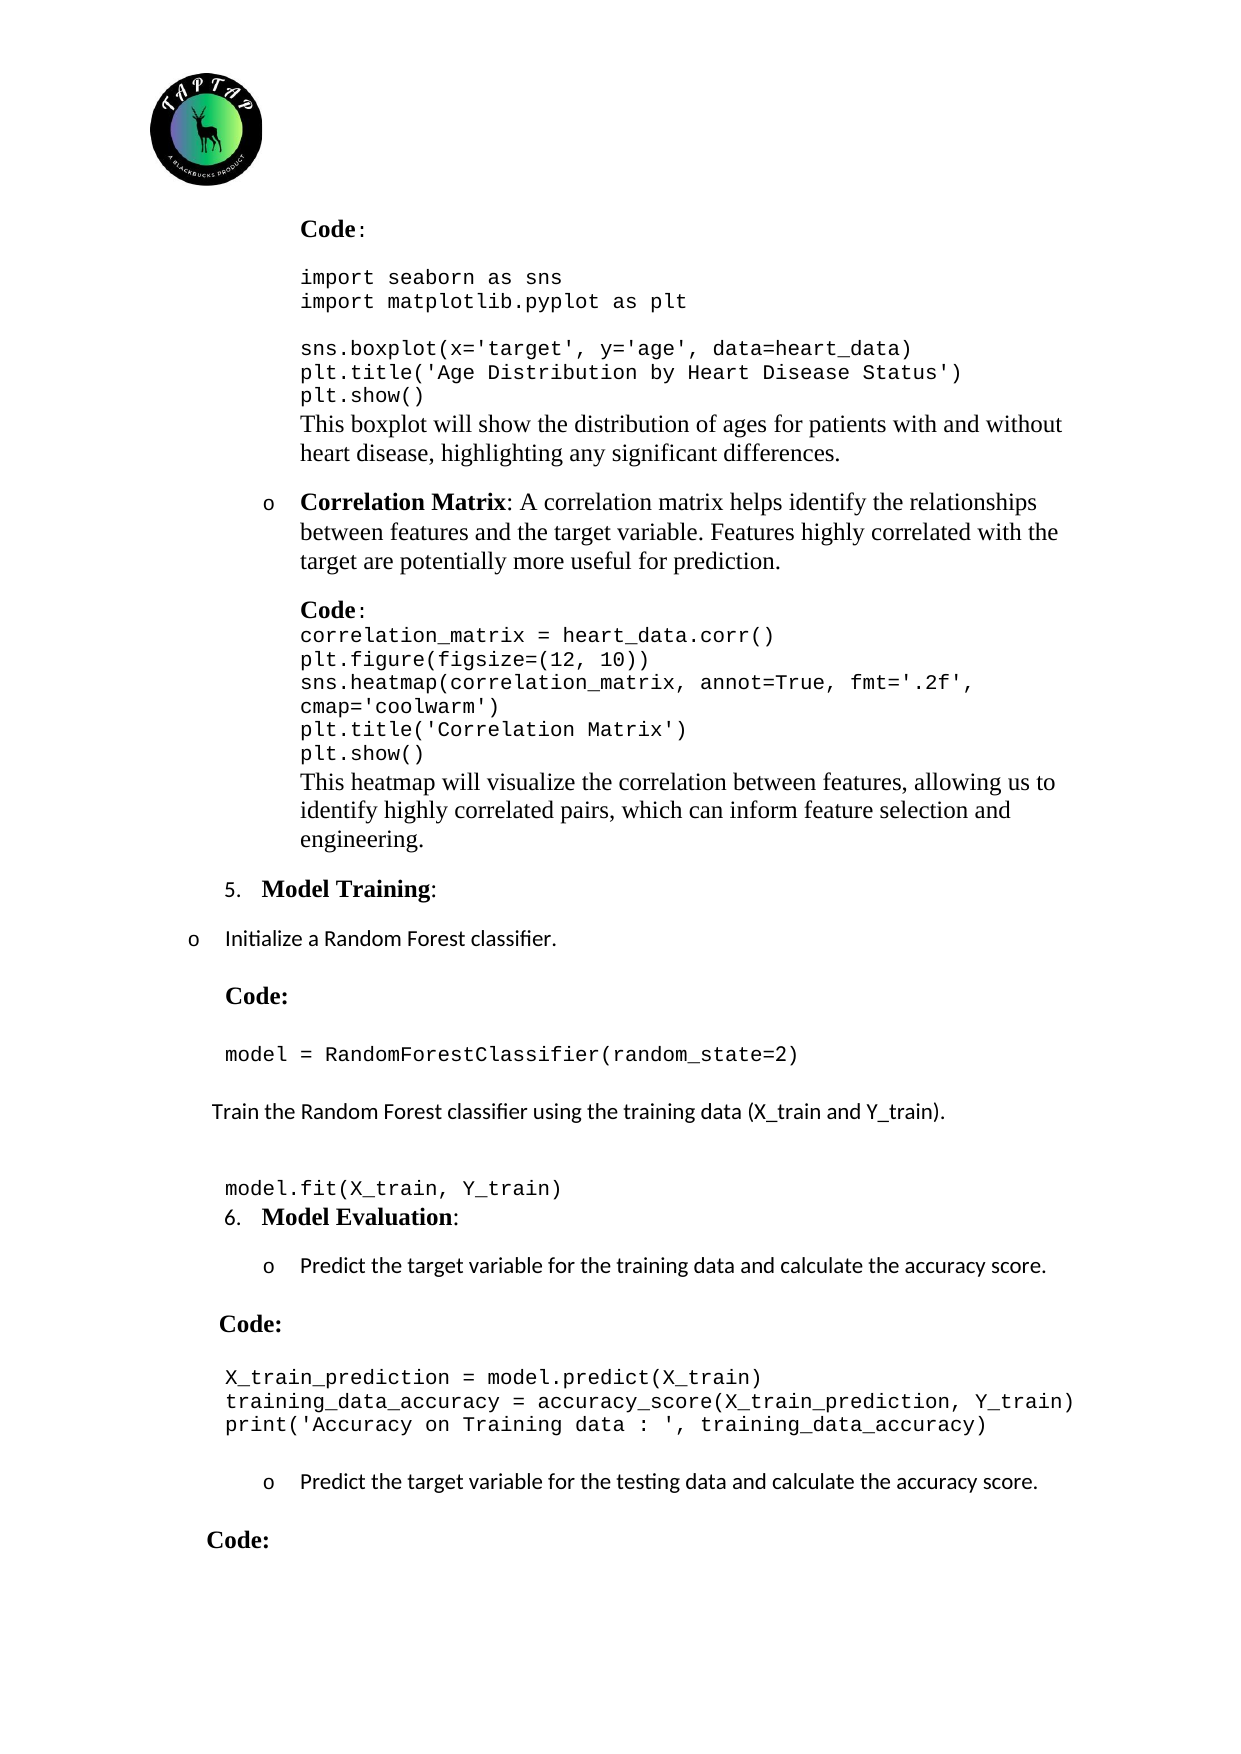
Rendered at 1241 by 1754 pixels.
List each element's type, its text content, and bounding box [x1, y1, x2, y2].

text plt.figure(figsize=(12, 10)) [300, 648, 1090, 672]
list Model Evaluation: [224, 1202, 1090, 1231]
text training_data_accuracy = accuracy_score(X_train_prediction, Y_train) [225, 1391, 1090, 1414]
list Predict the target variable for the training data and calculate the accuracy score. [262, 1251, 1090, 1280]
text plt.show() [300, 743, 1090, 767]
list Predict the target variable for the testing data and calculate the accuracy score. [262, 1467, 1090, 1496]
text Code: [225, 595, 1090, 625]
text Code: [150, 1525, 1090, 1554]
text model.fit(X_train, Y_train) [225, 1178, 1090, 1202]
text sns.heatmap(correlation_matrix, annot=True, fmt='.2f', cmap='coolwarm') [300, 672, 1090, 719]
list Correlation Matrix: A correlation matrix helps identify the relationships between features and the target variable. Features highly correlated with the target are potentially more useful for prediction. [262, 487, 1090, 574]
text import matplotlib.pyplot as plt [300, 291, 1090, 314]
text Code: [150, 1309, 1090, 1338]
text plt.show() [300, 385, 1090, 409]
text import seaborn as sns [300, 267, 1090, 291]
text model = RandomForestClassifier(random_state=2) [225, 1039, 1090, 1068]
text Code: [300, 214, 1090, 243]
text Train the Random Forest classifier using the training data (X_train and Y_train). [150, 1097, 1090, 1125]
text sns.boxplot(x='target', y='age', data=heart_data) [300, 338, 1090, 362]
picture [150, 73, 263, 186]
text This boxplot will show the distribution of ages for patients with and without heart disease, highlighting any significant differences. [300, 409, 1090, 467]
text plt.title('Age Distribution by Heart Disease Status') [300, 362, 1090, 385]
list Initialize a Random Forest classifier. [187, 924, 1090, 952]
text Code: [225, 981, 1090, 1010]
text This heatmap will visualize the correlation between features, allowing us to identify highly correlated pairs, which can inform feature selection and engineering. [300, 767, 1090, 853]
text plt.title('Correlation Matrix') [300, 719, 1090, 743]
text correlation_matrix = heart_data.corr() [300, 625, 1090, 648]
list Model Training: [224, 874, 1090, 903]
text print('Accuracy on Training data : ', training_data_accuracy) [225, 1414, 1090, 1438]
text X_train_prediction = model.predict(X_train) [225, 1367, 1090, 1391]
